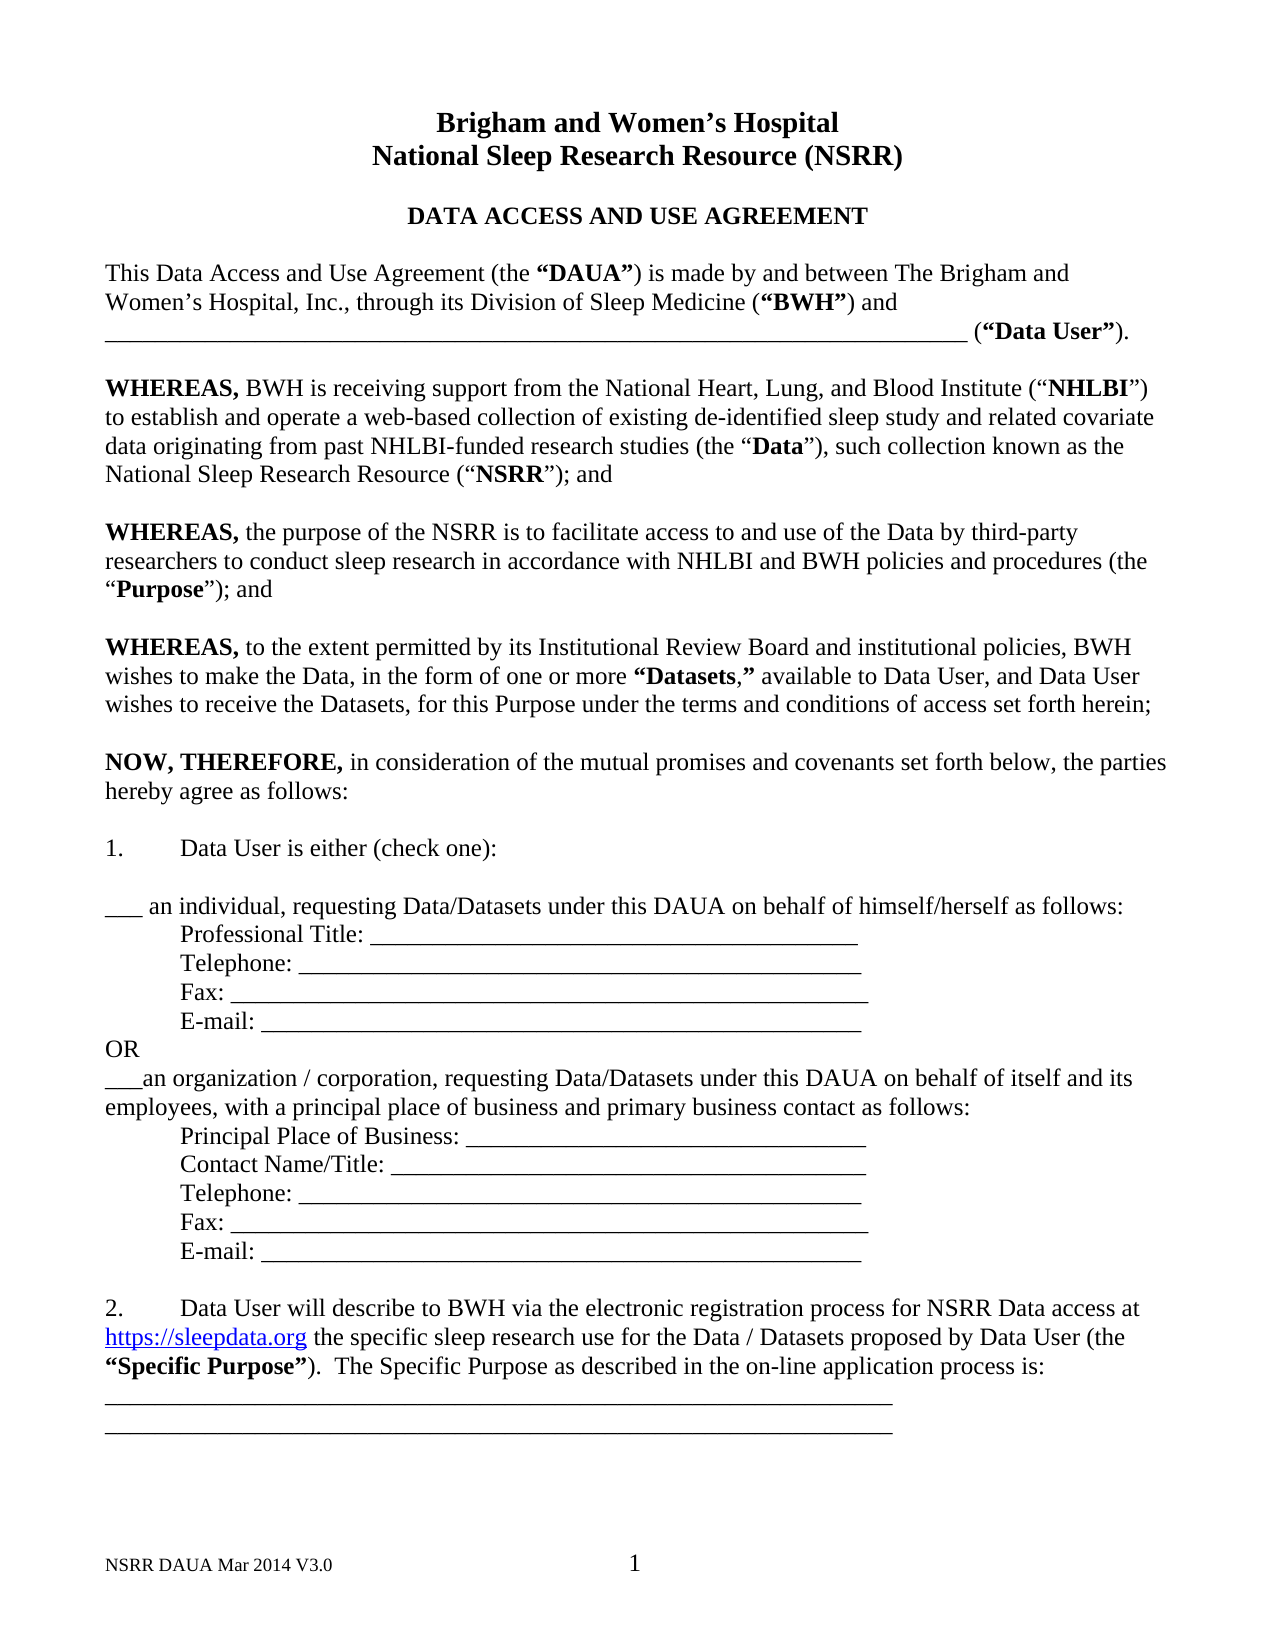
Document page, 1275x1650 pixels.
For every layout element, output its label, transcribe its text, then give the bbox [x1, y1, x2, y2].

text E-mail: ________________________________________________ [105, 1006, 1170, 1034]
text Telephone: _____________________________________________ [105, 1178, 1170, 1207]
text E-mail: ________________________________________________ [105, 1236, 1170, 1264]
text _______________________________________________________________ [105, 1408, 1170, 1437]
text WHEREAS, BWH is receiving support from the National Heart, Lung, and Blood Institute (“NHLBI”) to establish and operate a web-based collection of existing de-identified sleep study and related covariate data originating from past NHLBI-funded research studies (the “Data”), such collection known as the National Sleep Research Resource (“NSRR”); and [105, 373, 1170, 488]
title Brigham and Women’s Hospital [105, 105, 1170, 138]
title National Sleep Research Resource (NSRR) [105, 138, 1170, 172]
title DATA ACCESS AND USE AGREEMENT [105, 201, 1170, 229]
text Fax: ___________________________________________________ [105, 1207, 1170, 1236]
text NOW, THEREFORE, in consideration of the mutual promises and covenants set forth below, the parties hereby agree as follows: [105, 747, 1170, 804]
text This Data Access and Use Agreement (the “DAUA”) is made by and between The Brigham and Women’s Hospital, Inc., through its Division of Sleep Medicine (“BWH”) and _____________________________________________________________________ (“Data User”). [105, 258, 1170, 344]
text 1. Data User is either (check one): ___ an individual, requesting Data/Datasets under this DAUA on behalf of himself/herself as follows: [105, 833, 1170, 919]
text WHEREAS, to the extent permitted by its Institutional Review Board and institutional policies, BWH wishes to make the Data, in the form of one or more “Datasets,” available to Data User, and Data User wishes to receive the Datasets, for this Purpose under the terms and conditions of access set forth herein; [105, 632, 1170, 718]
text OR [105, 1034, 1170, 1063]
text Fax: ___________________________________________________ [105, 977, 1170, 1006]
text Professional Title: _______________________________________ [105, 919, 1170, 948]
text Contact Name/Title: ______________________________________ [105, 1149, 1170, 1178]
text ___an organization / corporation, requesting Data/Datasets under this DAUA on behalf of itself and its employees, with a principal place of business and primary business contact as follows: [105, 1063, 1170, 1121]
text 2. Data User will describe to BWH via the electronic registration process for NSRR Data access at https://sleepdata.org the specific sleep research use for the Data / Datasets proposed by Data User (the “Specific Purpose”). The Specific Purpose as described in the on-line application process is: _______________________________________________________________ [105, 1293, 1170, 1408]
text WHEREAS, the purpose of the NSRR is to facilitate access to and use of the Data by third-party researchers to conduct sleep research in accordance with NHLBI and BWH policies and procedures (the “Purpose”); and [105, 517, 1170, 603]
text Principal Place of Business: ________________________________ [105, 1121, 1170, 1149]
text Telephone: _____________________________________________ [105, 948, 1170, 977]
